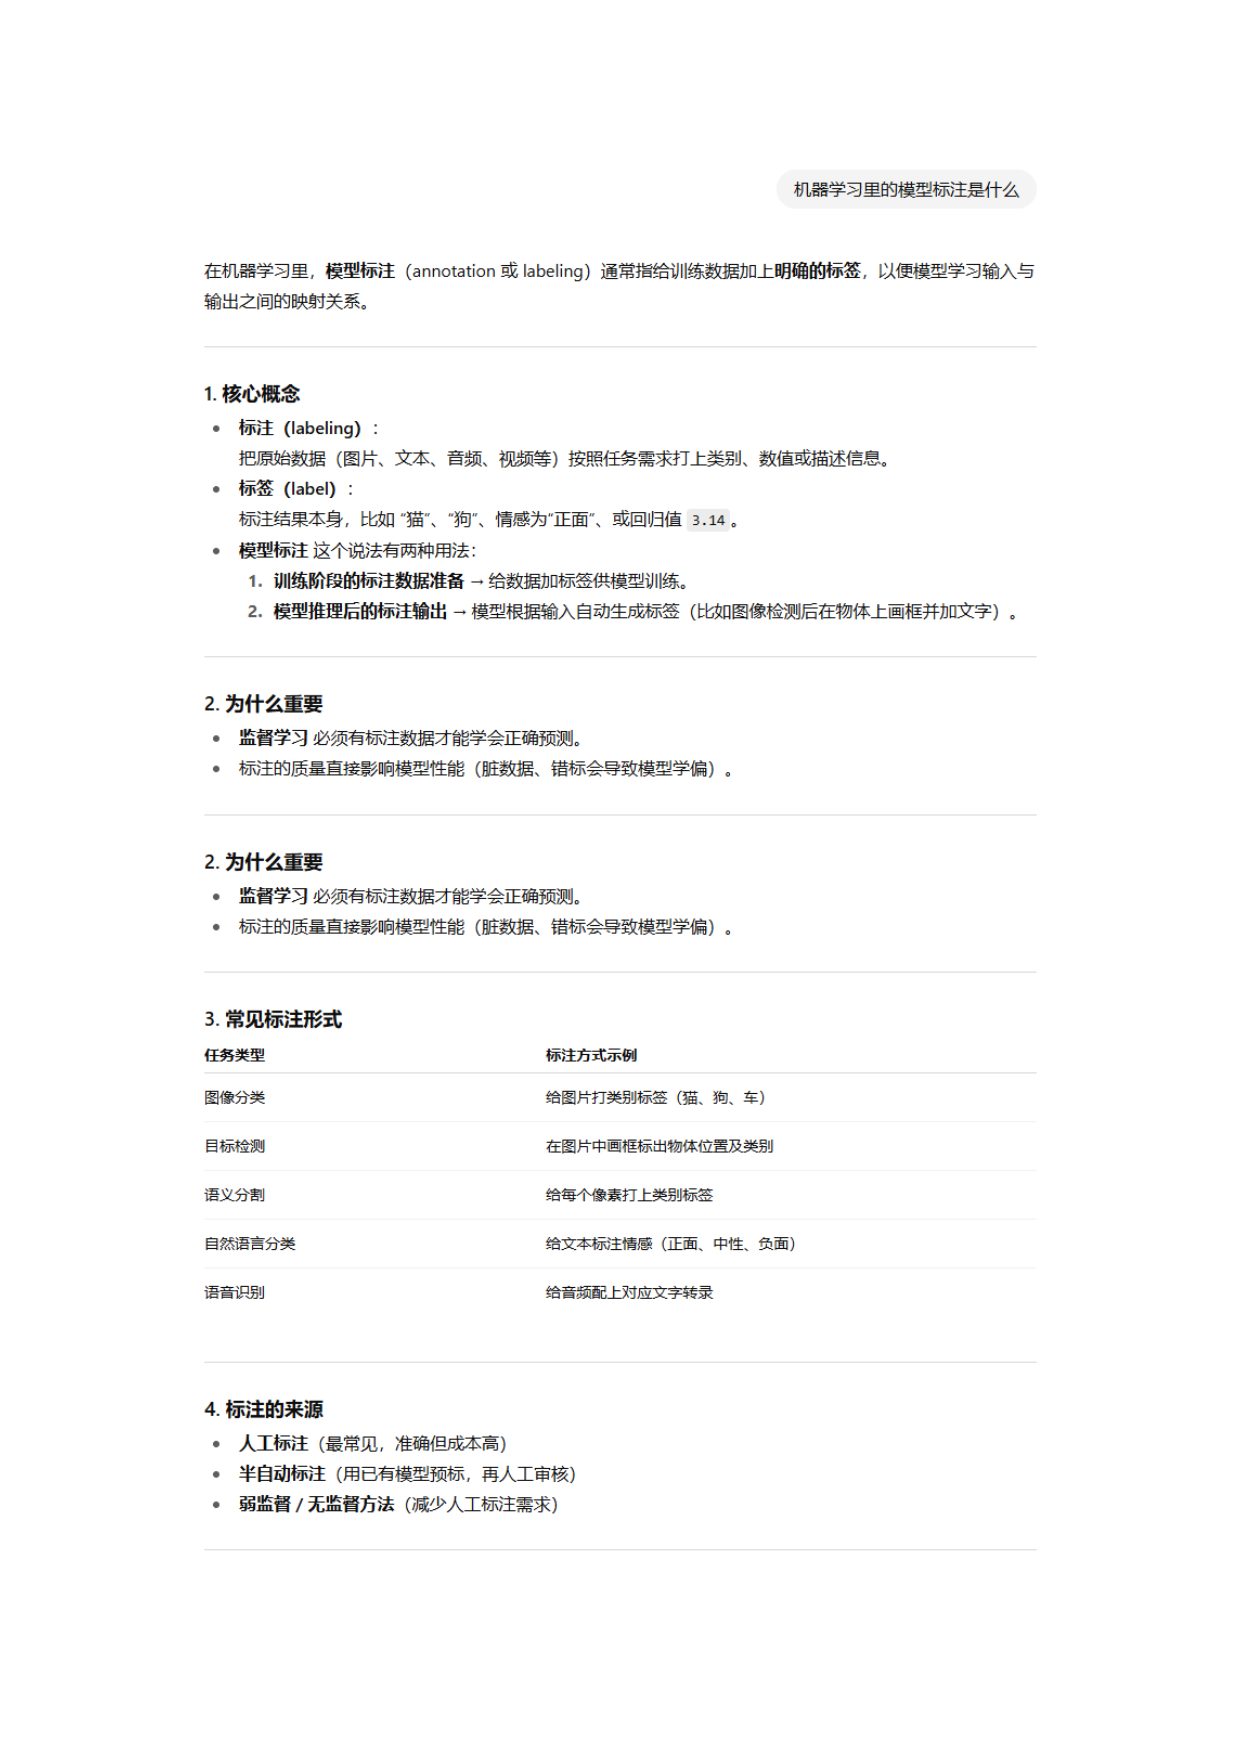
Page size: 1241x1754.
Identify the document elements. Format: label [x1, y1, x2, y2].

picture [187, 162, 1053, 1559]
